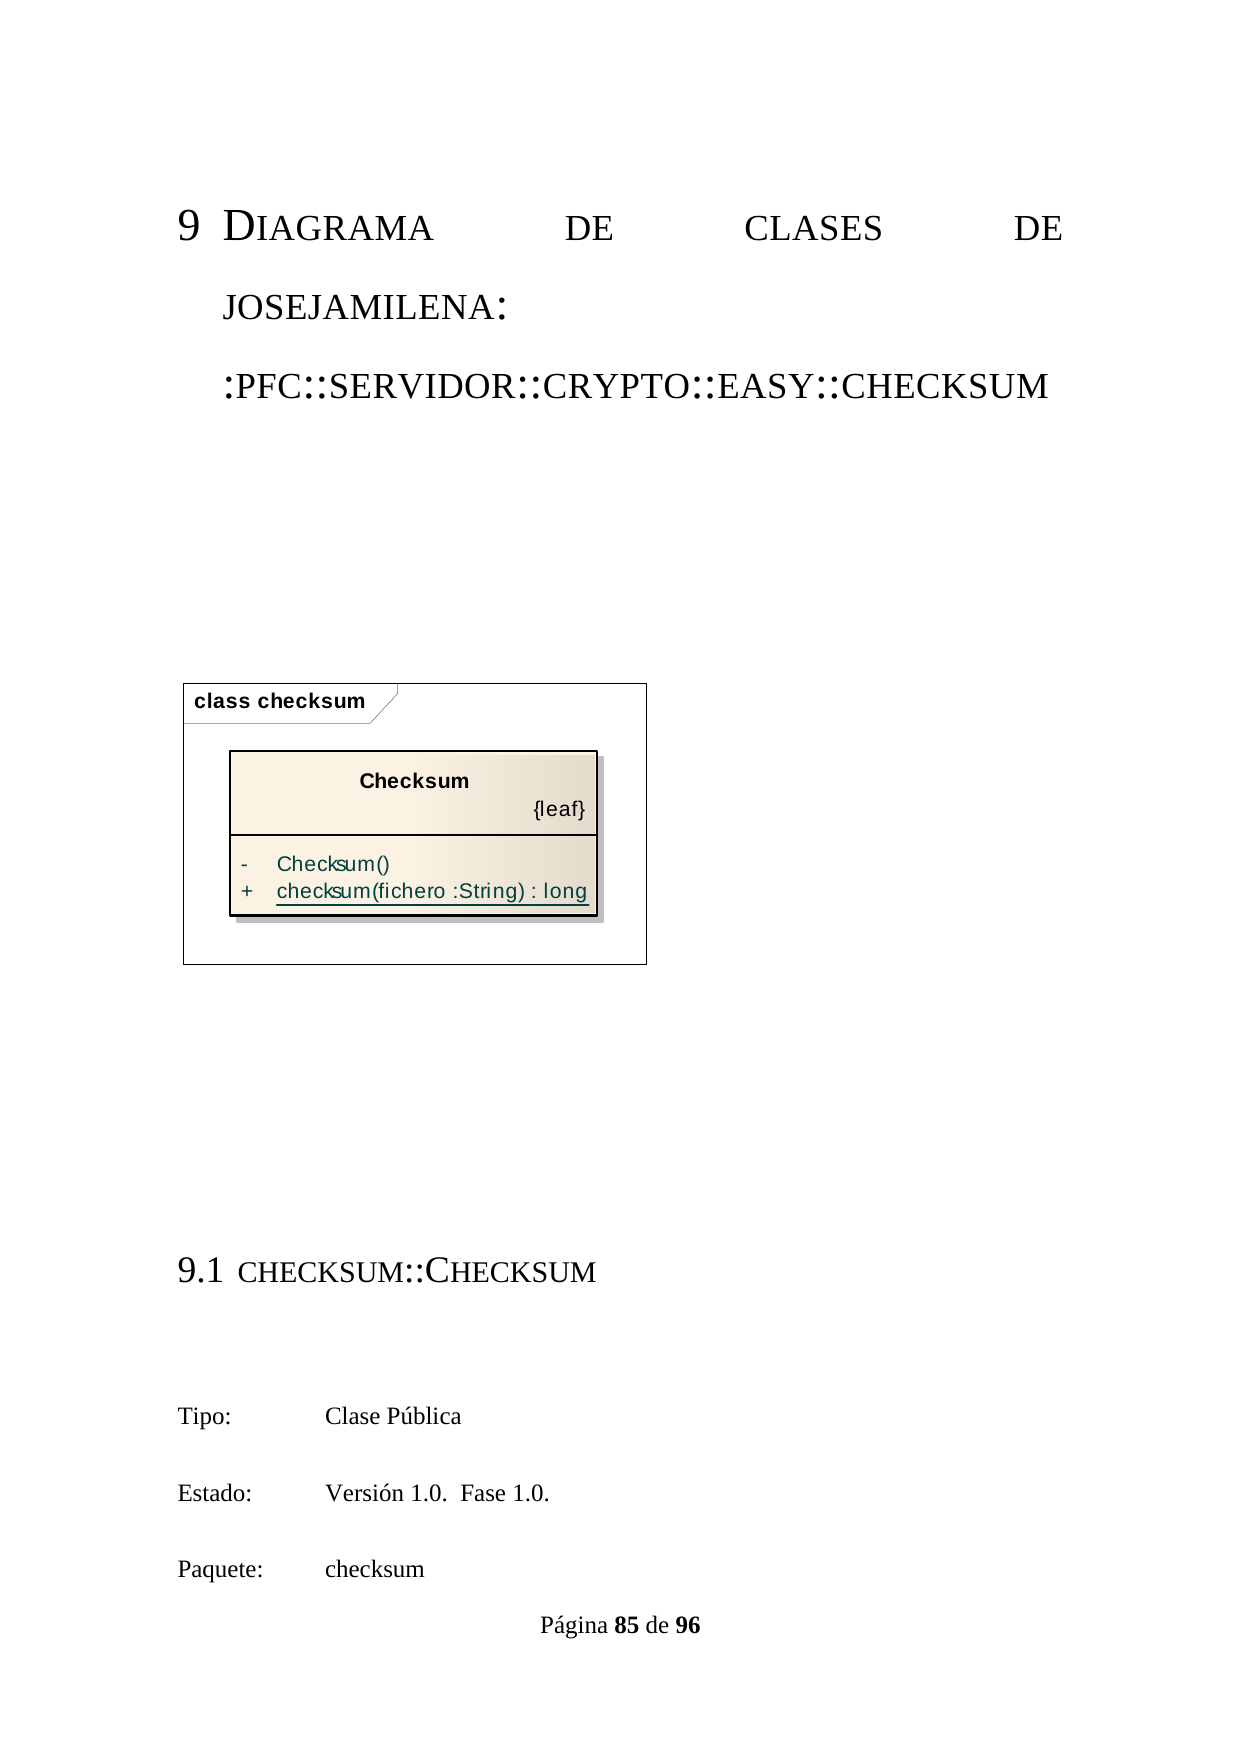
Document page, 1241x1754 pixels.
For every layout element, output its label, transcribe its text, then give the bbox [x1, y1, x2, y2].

subtitle Diagrama de clases de josejamilena::pfc::servidor::crypto::easy::checksum [177, 198, 1063, 408]
text Tipo: Clase Pública [177, 1401, 1063, 1430]
subtitle checksum::Checksum [177, 1247, 1063, 1291]
text Estado: Versión 1.0. Fase 1.0. [177, 1478, 1063, 1506]
text Paquete: checksum [177, 1554, 1063, 1583]
